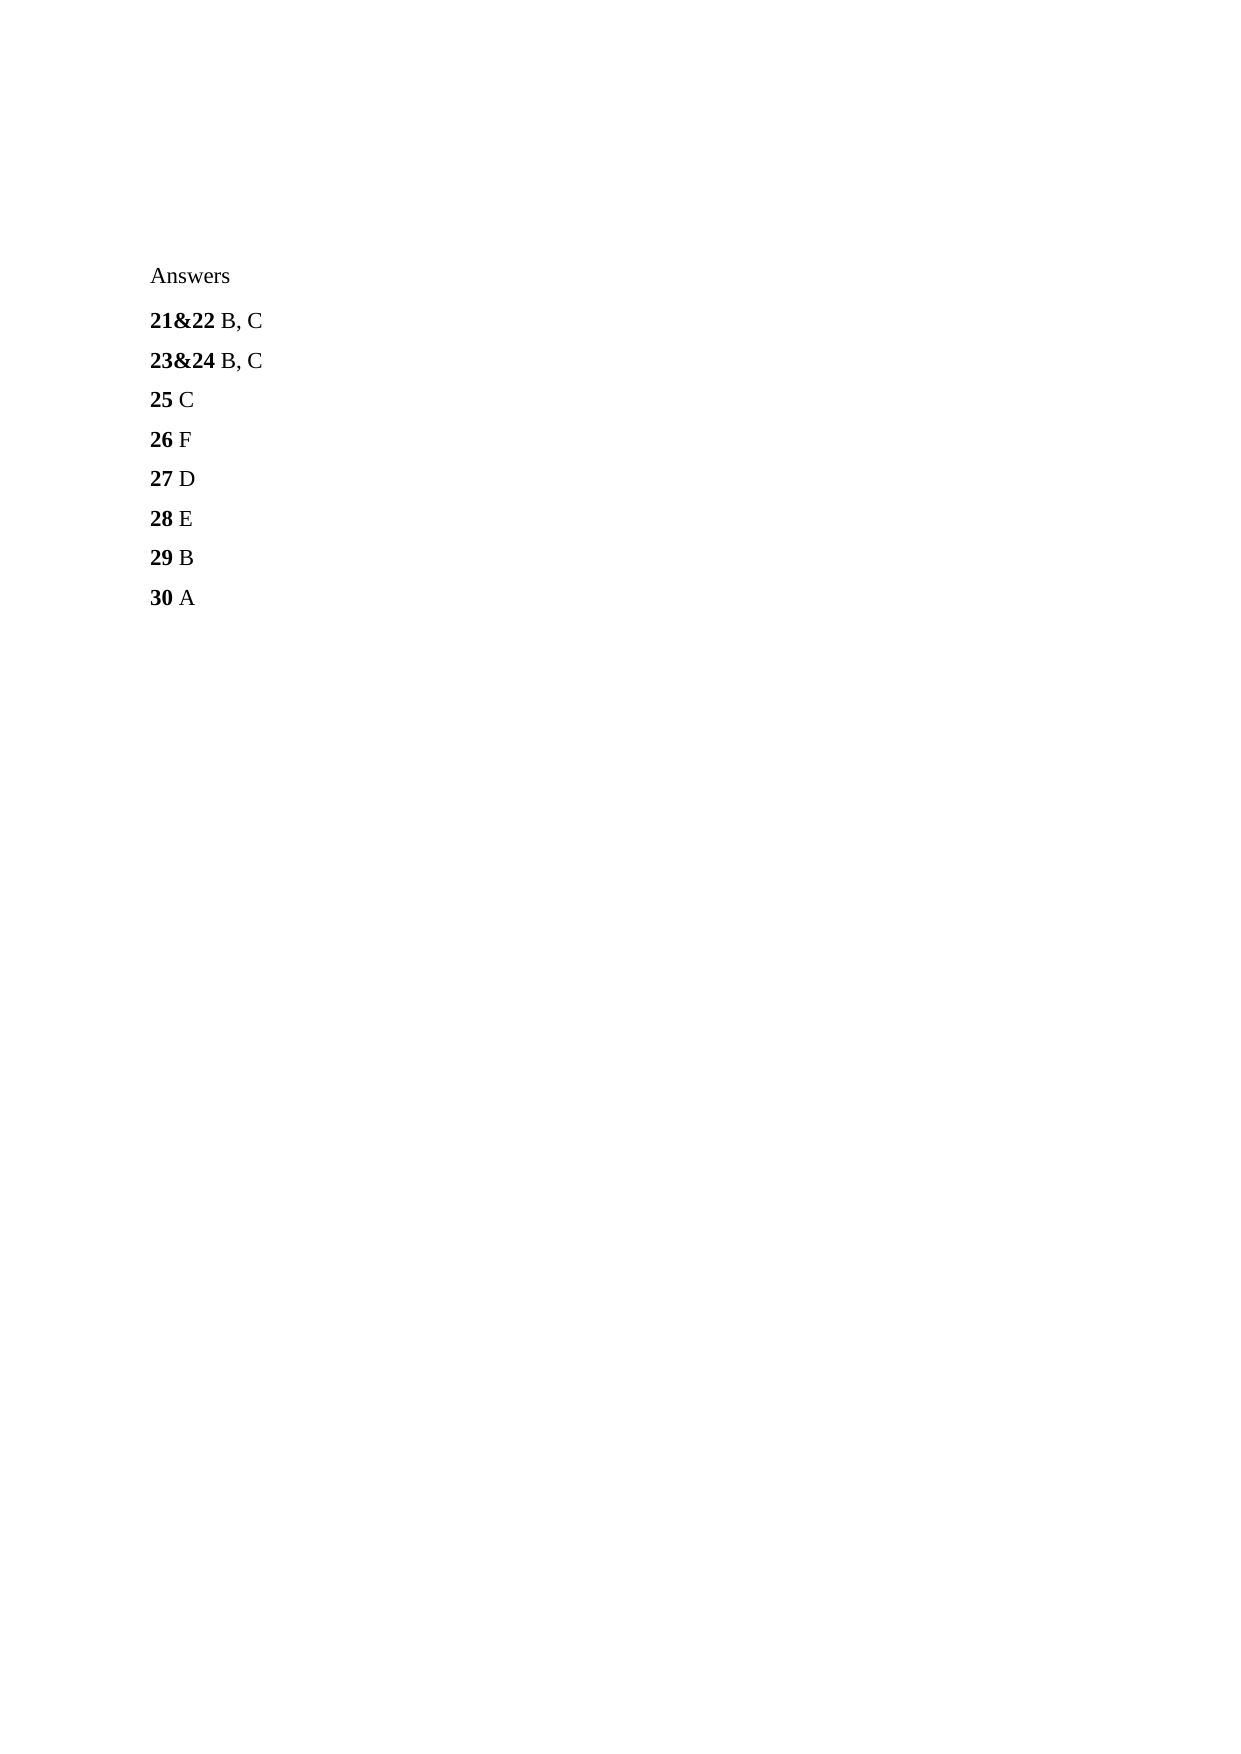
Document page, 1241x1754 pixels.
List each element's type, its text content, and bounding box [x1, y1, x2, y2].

text Answers [150, 262, 1090, 289]
text 21&22 B, C 23&24 B, C 25 C 26 F 27 D 28 E 29 B 30 A [150, 307, 1090, 610]
